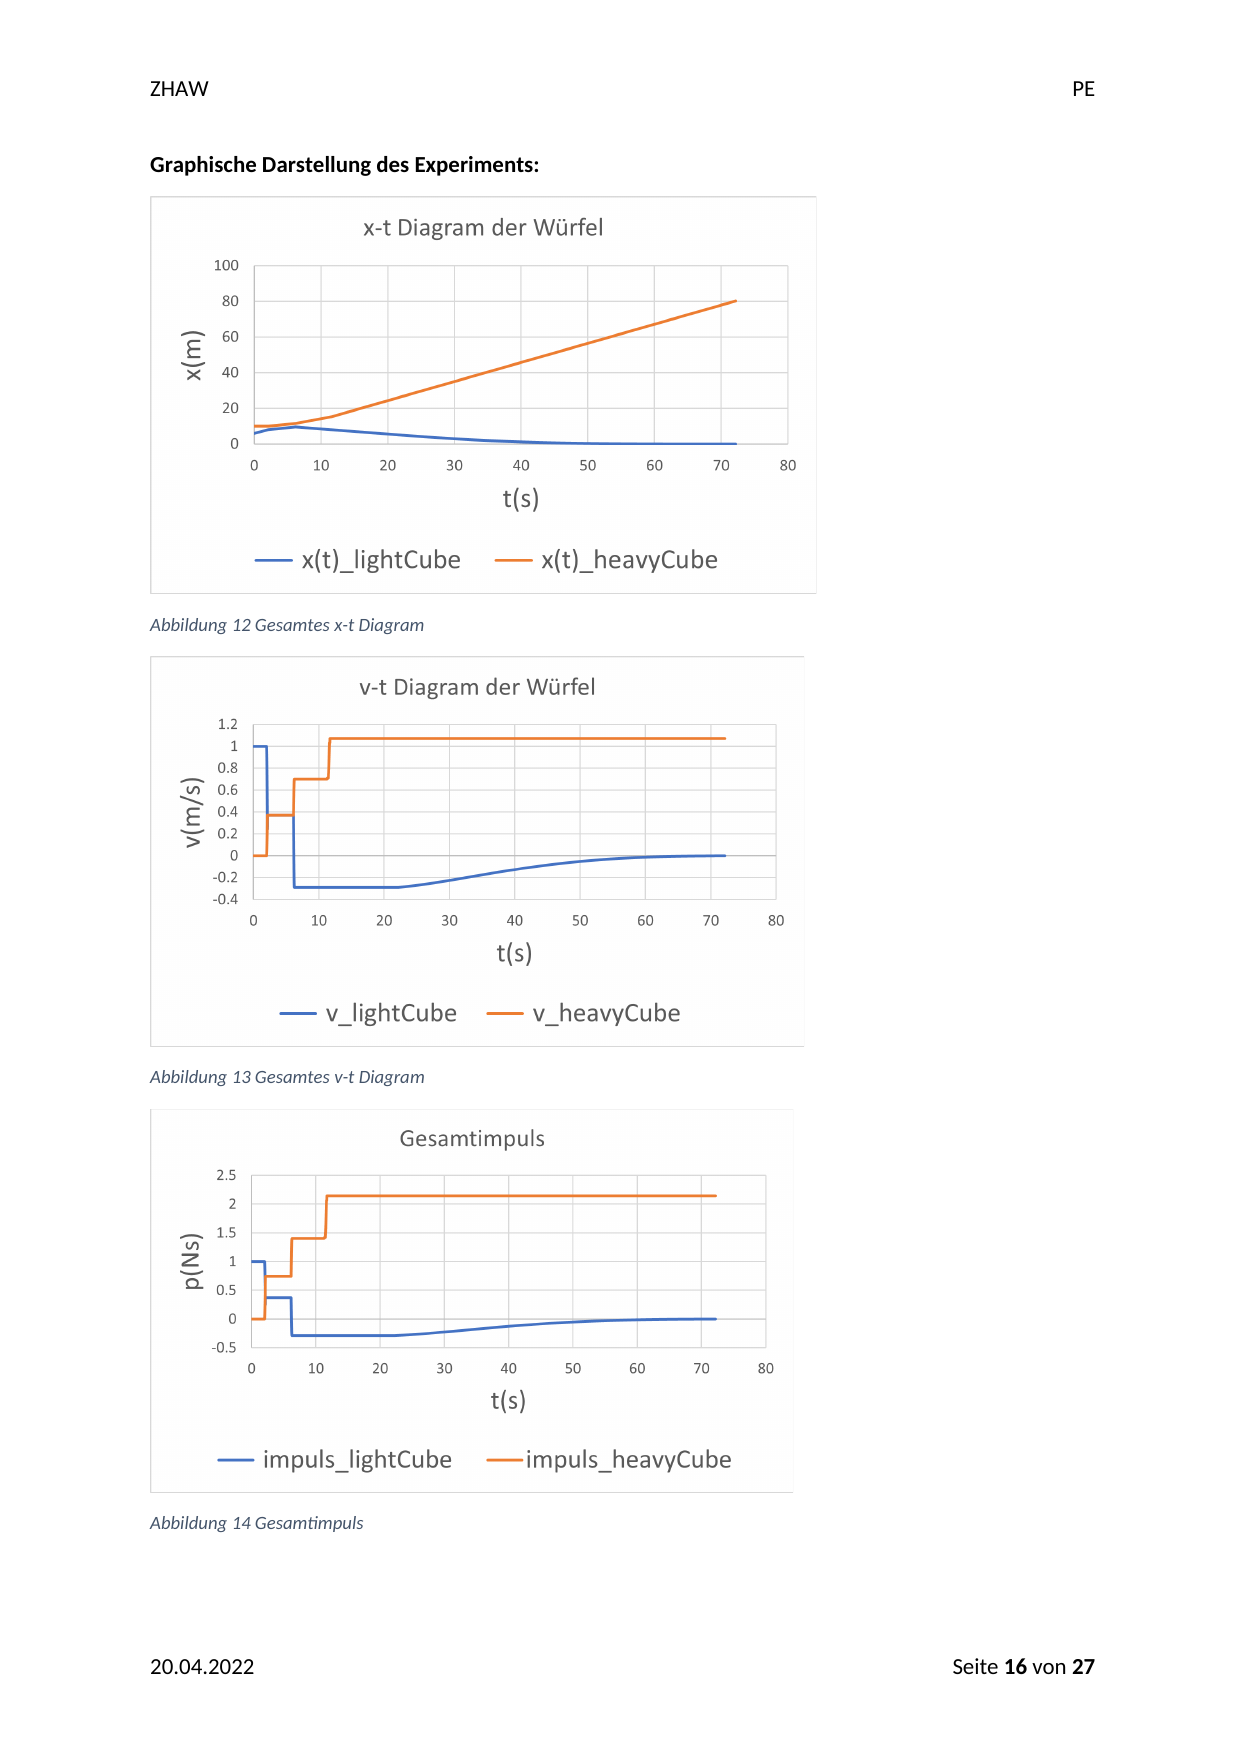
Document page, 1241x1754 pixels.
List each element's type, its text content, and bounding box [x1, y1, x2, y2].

picture [150, 196, 817, 594]
picture [150, 1109, 794, 1493]
picture [150, 656, 805, 1047]
text Graphische Darstellung des Experiments: [150, 150, 1090, 178]
